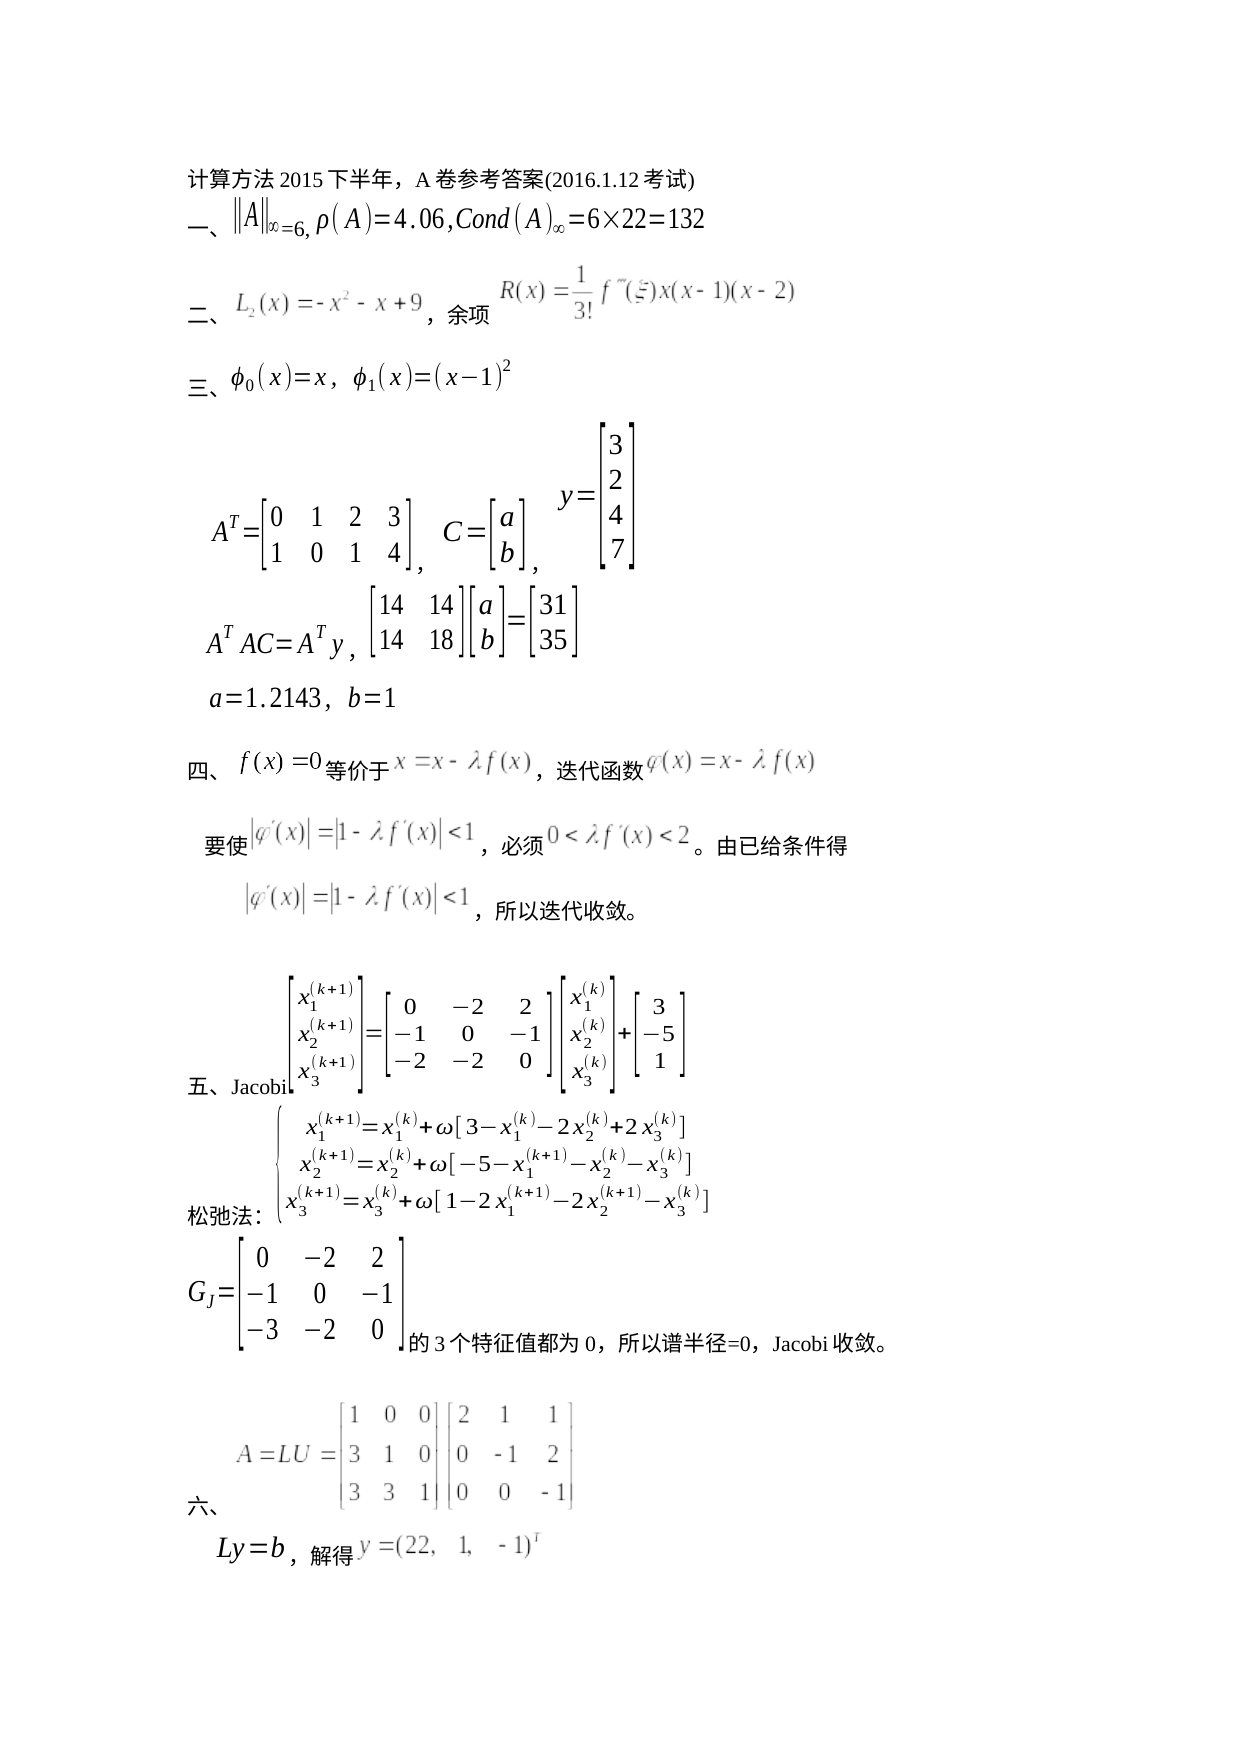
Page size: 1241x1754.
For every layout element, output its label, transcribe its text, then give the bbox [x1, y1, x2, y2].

text ， ， [187, 422, 1053, 584]
text 要使，必须。由已给条件得 [187, 812, 1053, 877]
text 六、 [187, 1397, 1053, 1527]
text 五、Jacobi [187, 974, 1053, 1104]
text 松弛法： [187, 1104, 1053, 1234]
text 二、，余项 [187, 259, 1053, 357]
text 一、=6, [187, 194, 1053, 259]
text 计算方法2015下半年，A卷参考答案(2016.1.12考试) [187, 162, 1053, 194]
text 四、等价于，迭代函数 [187, 747, 1053, 812]
text ，解得 [187, 1527, 1053, 1592]
text 三、 [187, 357, 1053, 422]
text 的3个特征值都为0，所以谱半径=0，Jacobi收敛。 [187, 1234, 1053, 1364]
text ， [187, 584, 1053, 682]
text ，所以迭代收敛。 [187, 877, 1053, 942]
